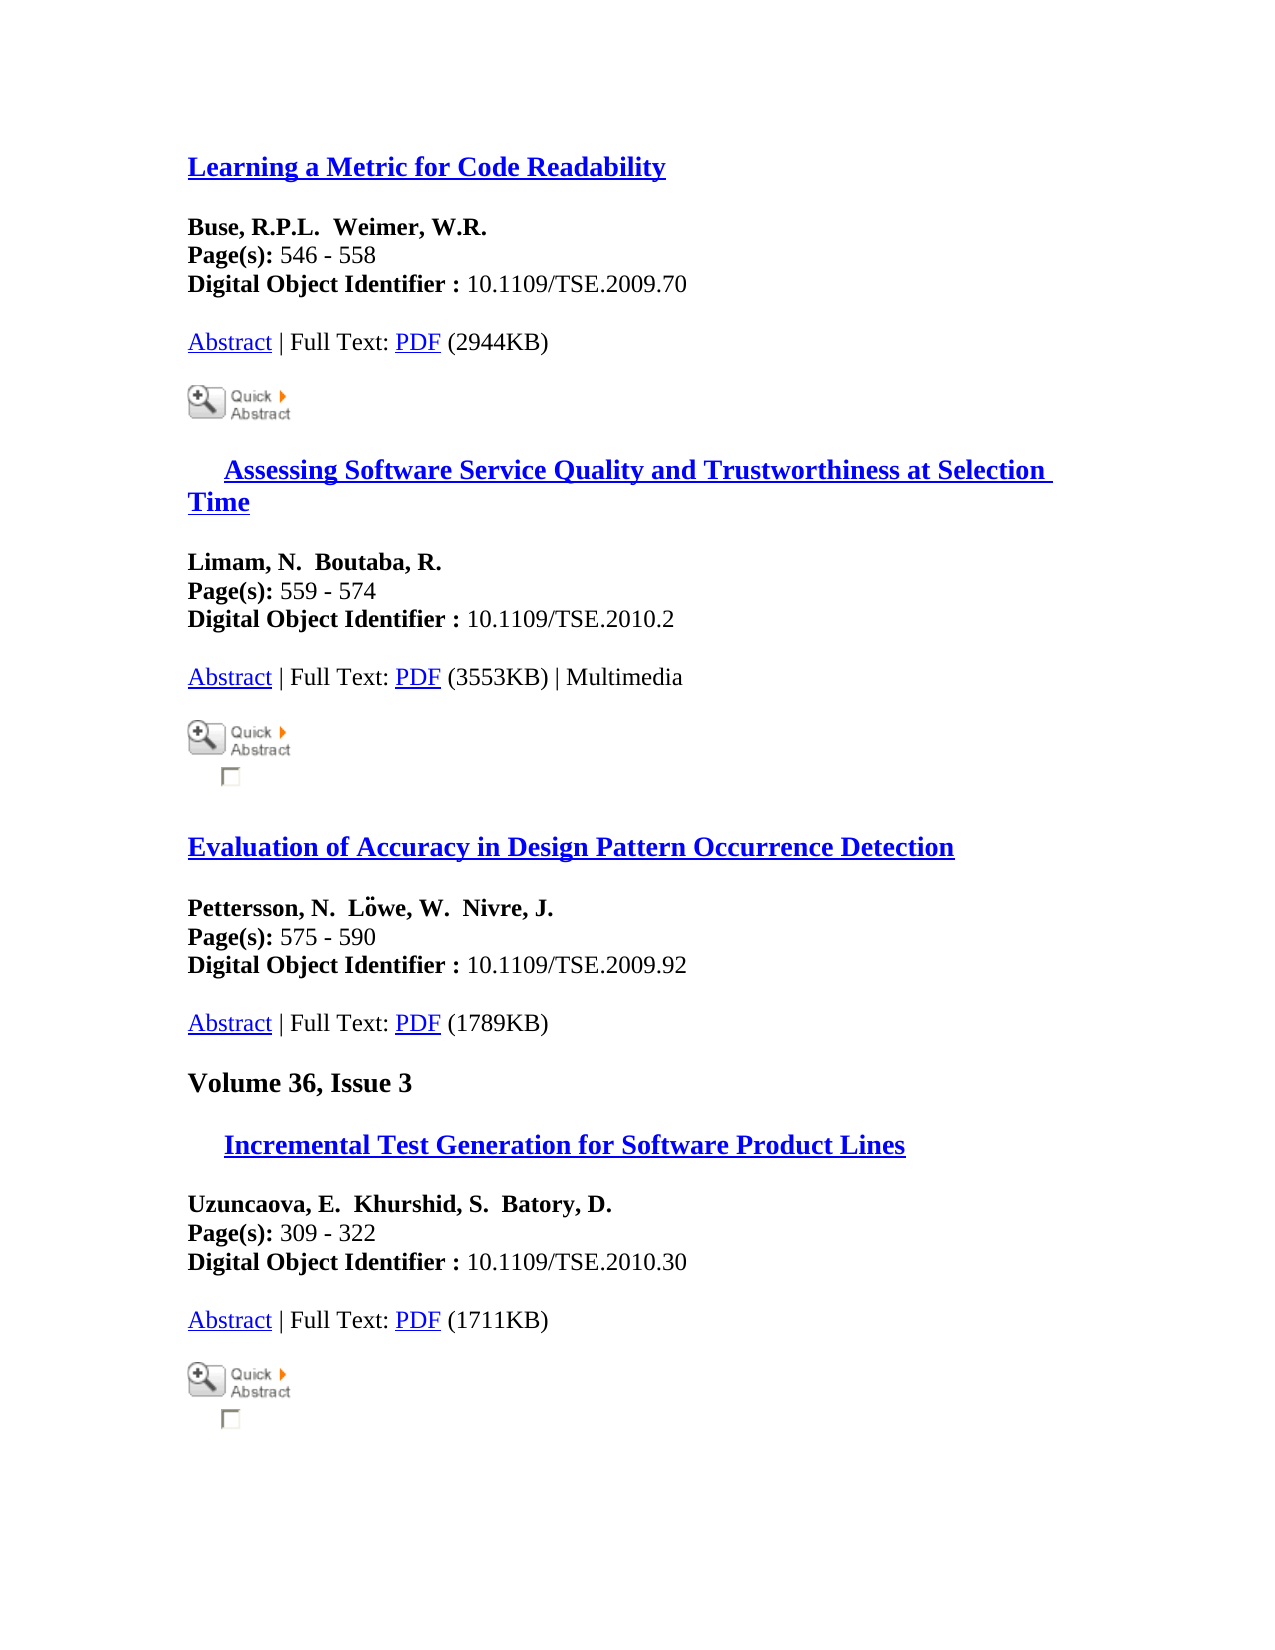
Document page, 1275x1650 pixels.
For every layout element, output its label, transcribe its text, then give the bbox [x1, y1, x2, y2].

text  [187, 759, 1087, 801]
text  Incremental Test Generation for Software Product Lines [187, 1128, 1087, 1160]
text Learning a Metric for Code Readability [187, 150, 1087, 182]
picture [187, 720, 313, 760]
text  [187, 1402, 1087, 1443]
text Abstract | Full Text: PDF (1711KB) [187, 1305, 1087, 1334]
text Uzuncaova, E. Khurshid, S. Batory, D. Page(s): 309 - 322 Digital Object Identifier : 10.1109/TSE.2010.30 [187, 1189, 1087, 1276]
picture [187, 1362, 313, 1402]
text Limam, N. Boutaba, R. Page(s): 559 - 574 Digital Object Identifier : 10.1109/TSE.2010.2 [187, 547, 1087, 633]
text Abstract | Full Text: PDF (1789KB) [187, 1008, 1087, 1037]
text Buse, R.P.L. Weimer, W.R. Page(s): 546 - 558 Digital Object Identifier : 10.1109/TSE.2009.70 [187, 212, 1087, 298]
text Abstract | Full Text: PDF (2944KB) [187, 327, 1087, 356]
text Volume 36, Issue 3 [187, 1066, 1087, 1099]
text  Assessing Software Service Quality and Trustworthiness at Selection Time [187, 453, 1087, 518]
picture [187, 385, 313, 424]
text Abstract | Full Text: PDF (3553KB) | Multimedia [187, 662, 1087, 691]
text Pettersson, N. Löwe, W. Nivre, J. Page(s): 575 - 590 Digital Object Identifier : 10.1109/TSE.2009.92 [187, 892, 1087, 979]
text Evaluation of Accuracy in Design Pattern Occurrence Detection [187, 830, 1087, 862]
